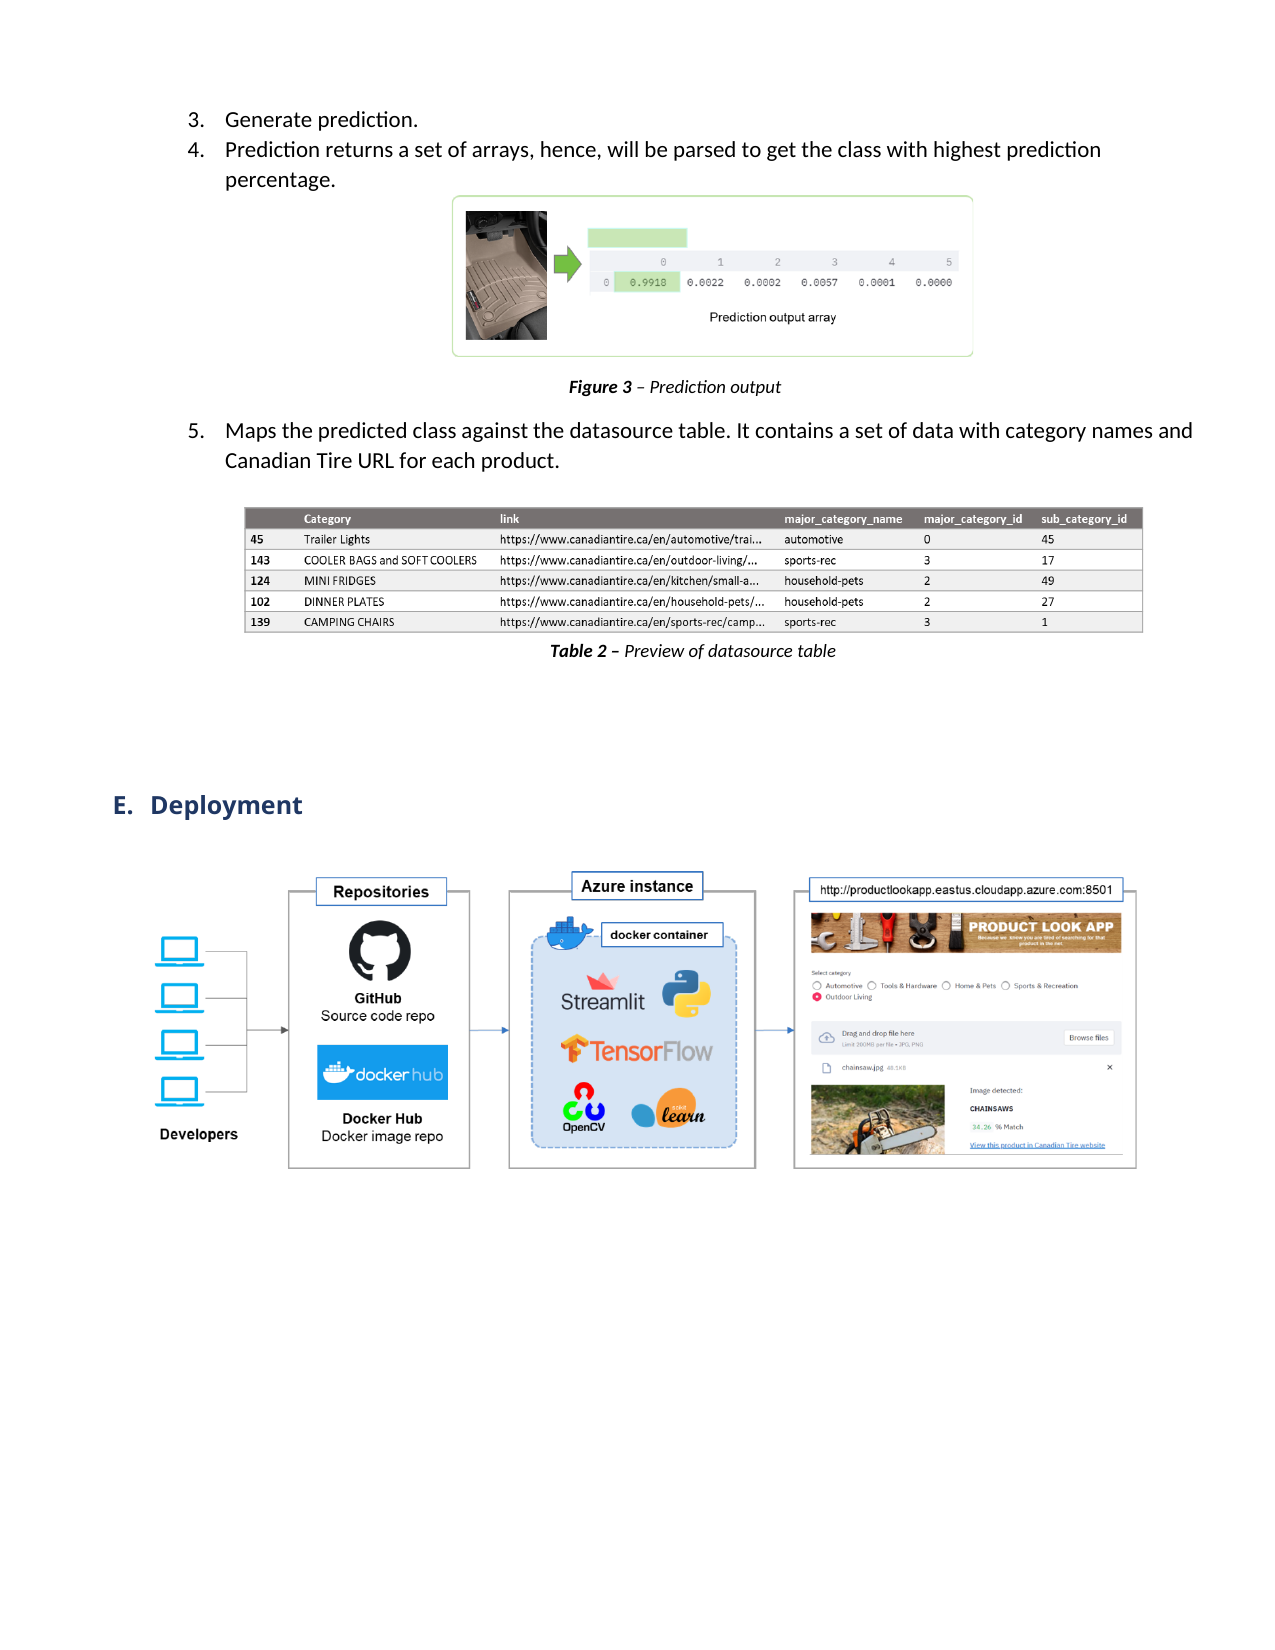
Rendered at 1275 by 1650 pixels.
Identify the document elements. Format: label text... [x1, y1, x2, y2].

list Maps the predicted class against the datasource table. It contains a set of data with category names and Canadian Tire URL for each product. [187, 416, 1200, 474]
list Table 2 – Preview of datasource table [187, 639, 1200, 662]
picture [244, 507, 1144, 637]
list Prediction returns a set of arrays, hence, will be parsed to get the class with highest prediction percentage. [187, 135, 1200, 194]
picture [150, 871, 1137, 1169]
list Generate prediction. [187, 105, 1200, 133]
picture [451, 195, 974, 357]
text Figure 3 – Prediction output [150, 375, 1200, 398]
subtitle Deployment [112, 788, 1200, 822]
